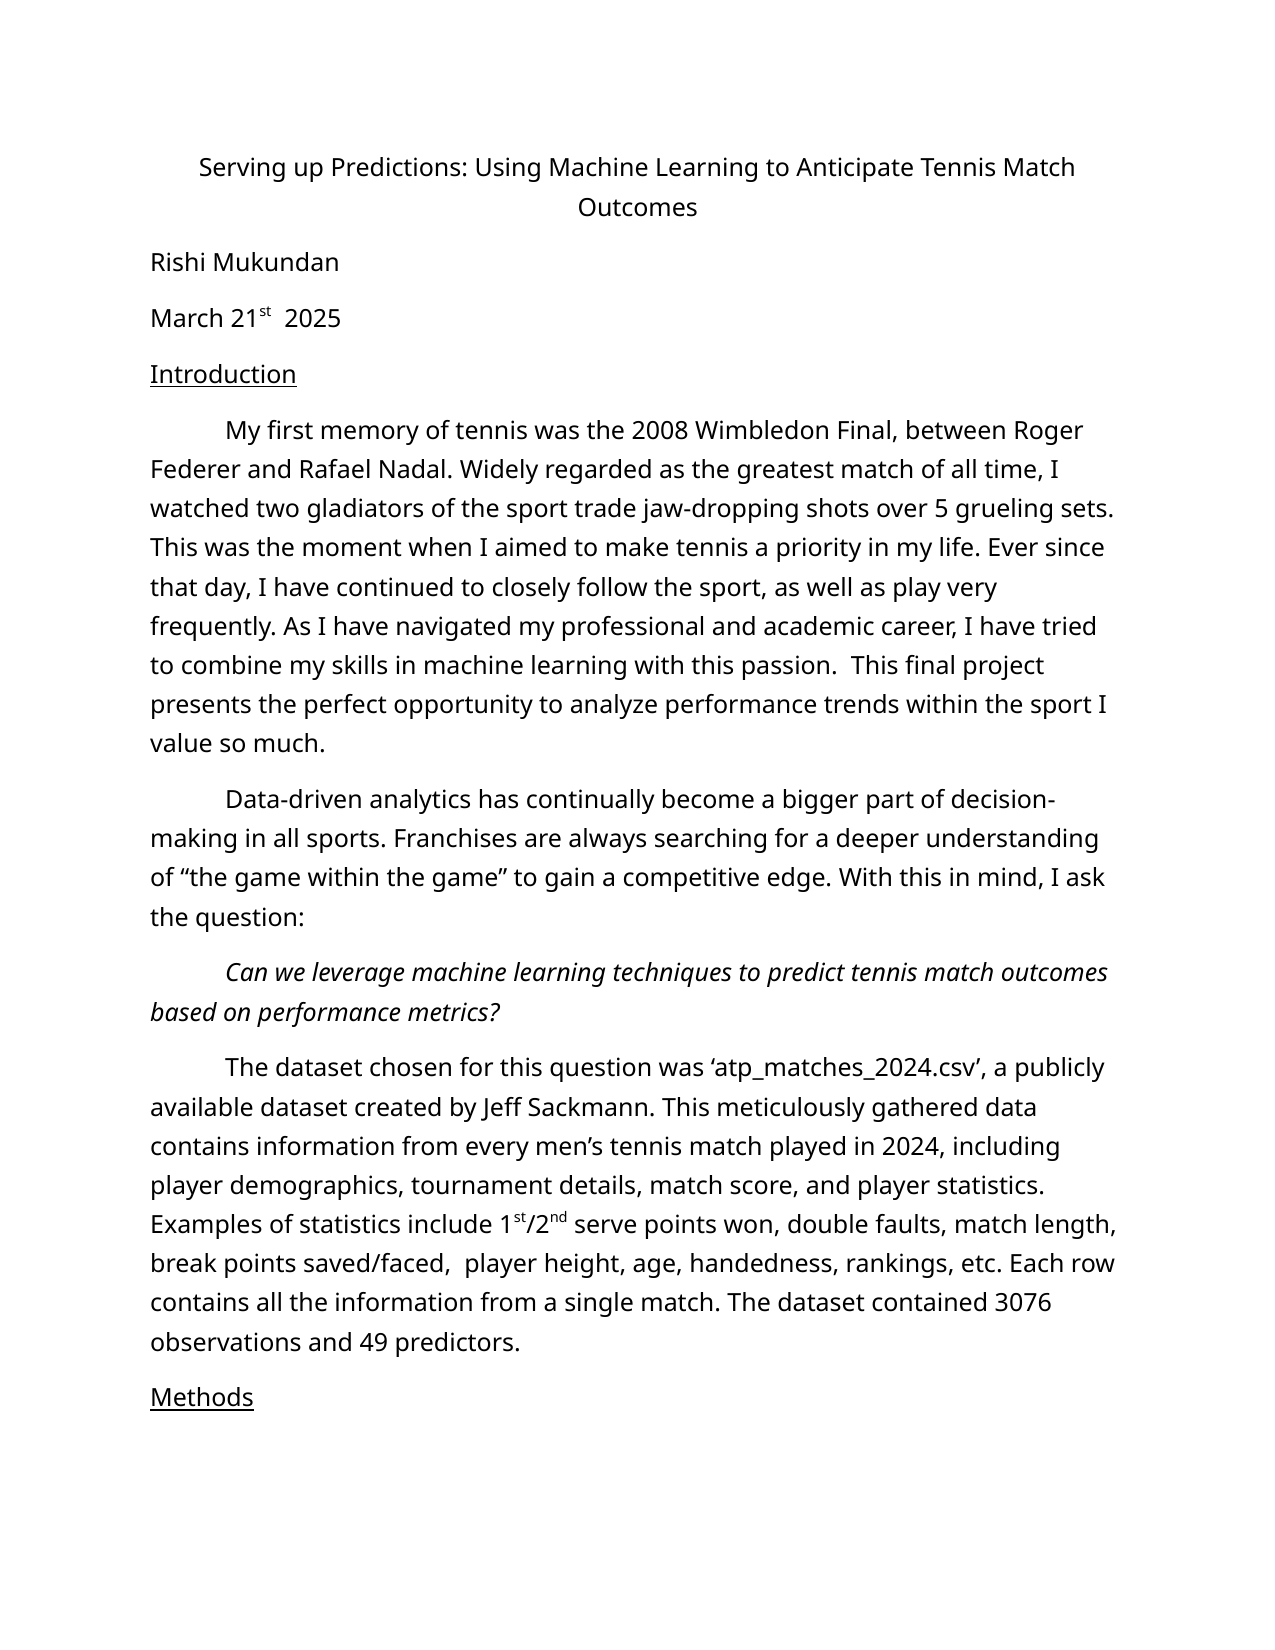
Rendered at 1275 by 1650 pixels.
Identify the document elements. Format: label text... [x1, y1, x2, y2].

text Data-driven analytics has continually become a bigger part of decision-making in all sports. Franchises are always searching for a deeper understanding of “the game within the game” to gain a competitive edge. With this in mind, I ask the question: [150, 782, 1125, 933]
text March 21st 2025 [150, 301, 1125, 335]
text Serving up Predictions: Using Machine Learning to Anticipate Tennis Match Outcomes [150, 150, 1125, 223]
text Methods [150, 1380, 1125, 1414]
text The dataset chosen for this question was ‘atp_matches_2024.csv’, a publicly available dataset created by Jeff Sackmann. This meticulously gathered data contains information from every men’s tennis match played in 2024, including player demographics, tournament details, match score, and player statistics. Examples of statistics include 1st/2nd serve points won, double faults, match length, break points saved/faced, player height, age, handedness, rankings, etc. Each row contains all the information from a single match. The dataset contained 3076 observations and 49 predictors. [150, 1050, 1125, 1358]
text Can we leverage machine learning techniques to predict tennis match outcomes based on performance metrics? [150, 955, 1125, 1028]
text My first memory of tennis was the 2008 Wimbledon Final, between Roger Federer and Rafael Nadal. Widely regarded as the greatest match of all time, I watched two gladiators of the sport trade jaw-dropping shots over 5 grueling sets. This was the moment when I aimed to make tennis a priority in my life. Ever since that day, I have continued to closely follow the sport, as well as play very frequently. As I have navigated my professional and academic career, I have tried to combine my skills in machine learning with this passion. This final project presents the perfect opportunity to analyze performance trends within the sport I value so much. [150, 412, 1125, 760]
text Introduction [150, 357, 1125, 391]
text Rishi Mukundan [150, 245, 1125, 279]
